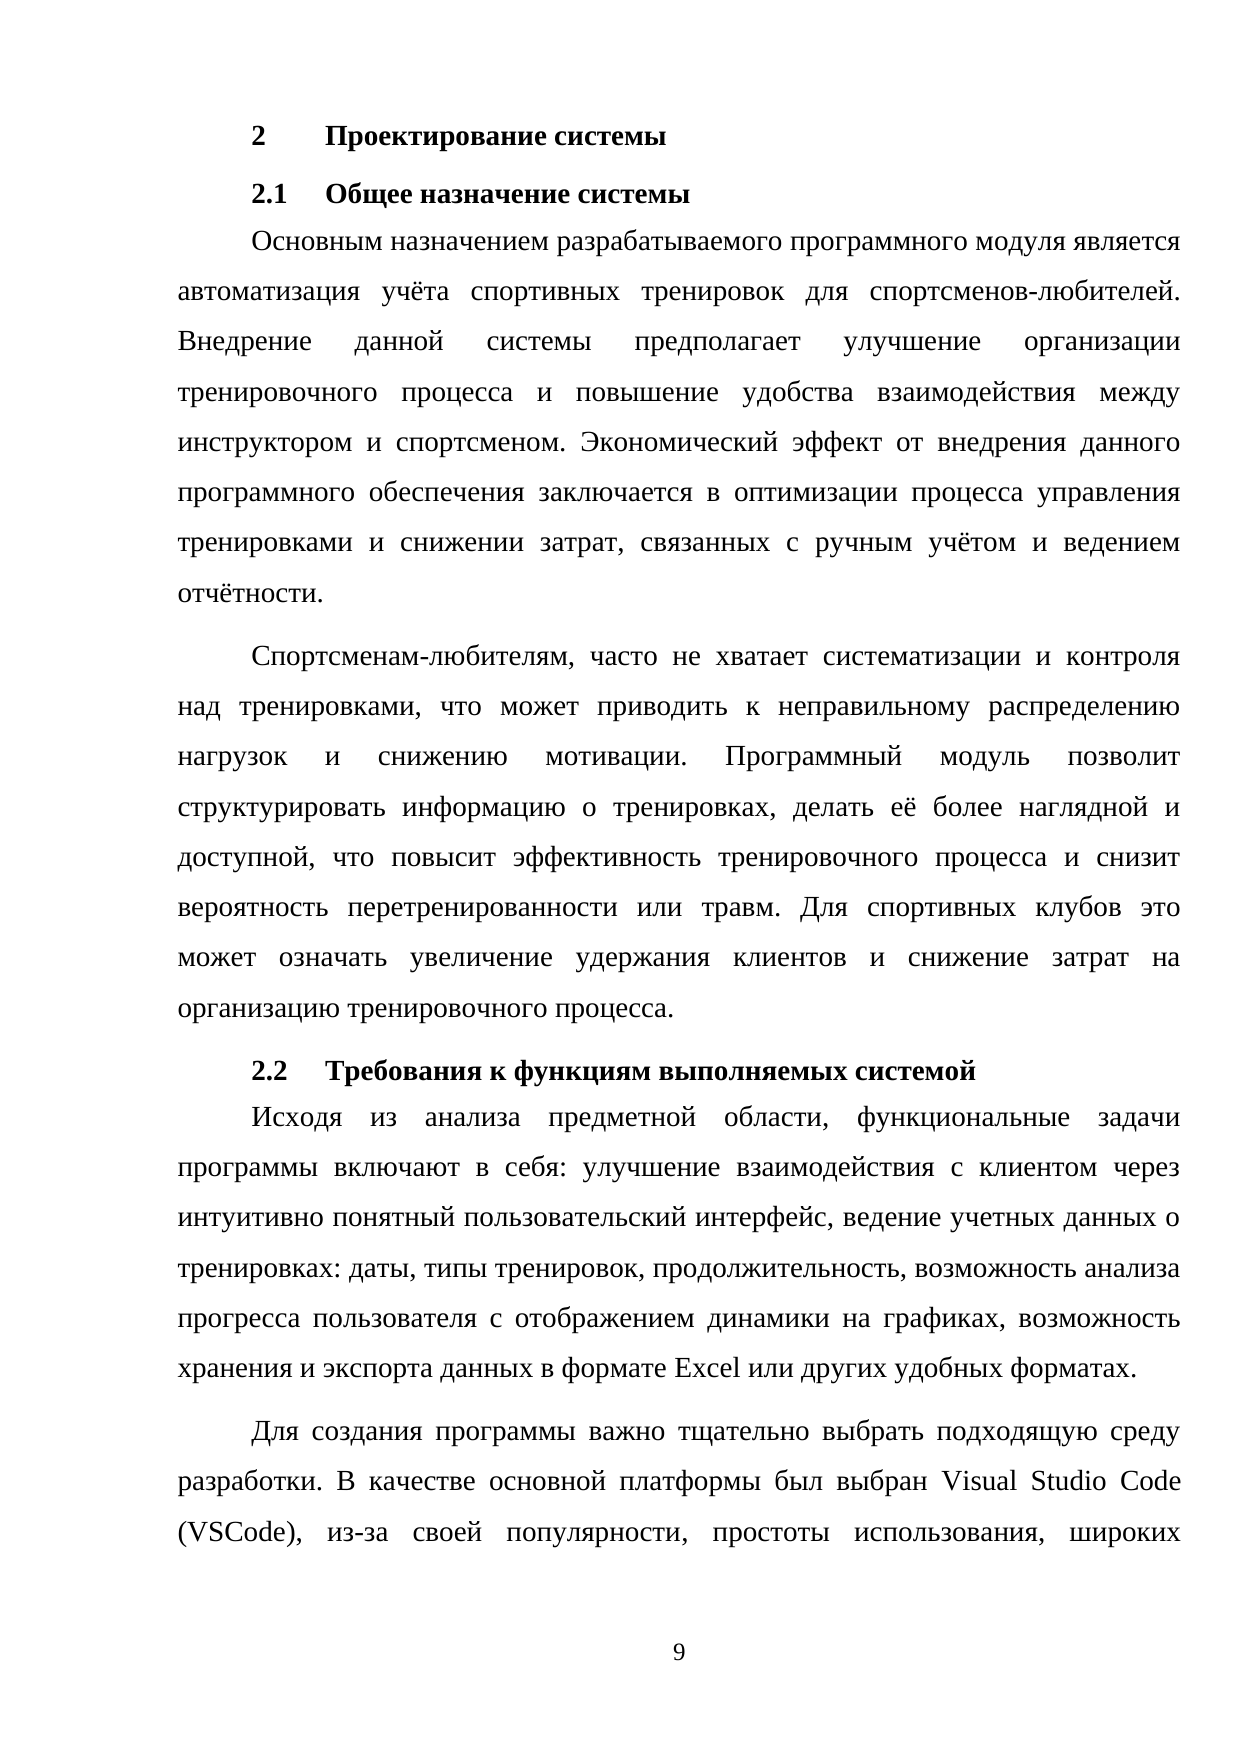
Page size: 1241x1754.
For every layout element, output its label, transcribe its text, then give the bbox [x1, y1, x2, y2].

text Исходя из анализа предметной области, функциональные задачи программы включают в себя: улучшение взаимодействия с клиентом через интуитивно понятный пользовательский интерфейс, ведение учетных данных о тренировках: даты, типы тренировок, продолжительность, возможность анализа прогресса пользователя с отображением динамики на графиках, возможность хранения и экспорта данных в формате Excel или других удобных форматах. [177, 1099, 1181, 1384]
list Проектирование системы [215, 118, 1181, 152]
list Требования к функциям выполняемых системой [251, 1053, 1181, 1086]
list Общее назначение системы [251, 177, 1181, 210]
text Спортсменам-любителям, часто не хватает систематизации и контроля над тренировками, что может приводить к неправильному распределению нагрузок и снижению мотивации. Программный модуль позволит структурировать информацию о тренировках, делать её более наглядной и доступной, что повысит эффективность тренировочного процесса и снизит вероятность перетренированности или травм. Для спортивных клубов это может означать увеличение удержания клиентов и снижение затрат на организацию тренировочного процесса. [177, 638, 1181, 1023]
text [177, 1413, 1181, 1547]
text Основным назначением разрабатываемого программного модуля является автоматизация учёта спортивных тренировок для спортсменов-любителей. Внедрение данной системы предполагает улучшение организации тренировочного процесса и повышение удобства взаимодействия между инструктором и спортсменом. Экономический эффект от внедрения данного программного обеспечения заключается в оптимизации процесса управления тренировками и снижении затрат, связанных с ручным учётом и ведением отчётности. [177, 223, 1181, 608]
